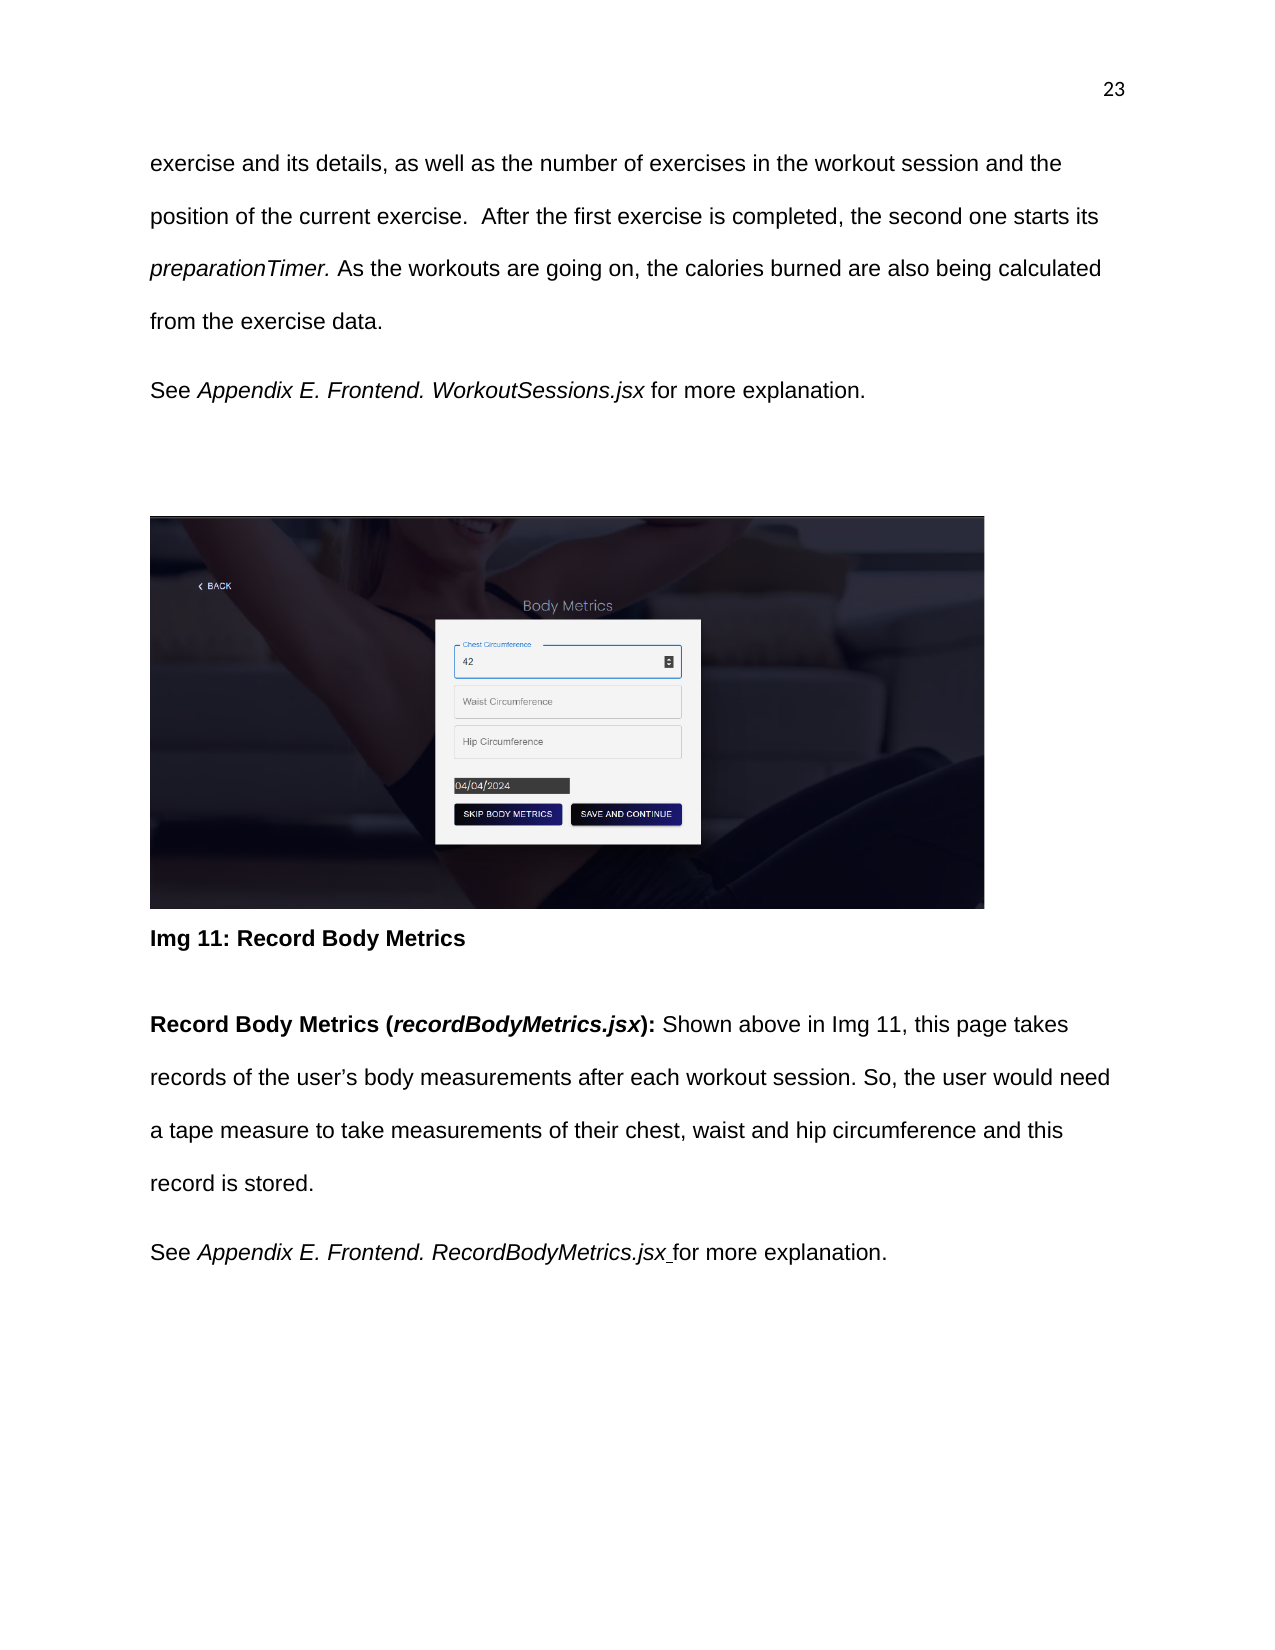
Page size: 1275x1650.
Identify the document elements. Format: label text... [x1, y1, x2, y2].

text Img 11: Record Body Metrics [150, 925, 1125, 952]
text See Appendix E. Frontend. RecordBodyMetrics.jsx for more explanation. [150, 1239, 1125, 1265]
picture [150, 516, 985, 909]
text See Appendix E. Frontend. WorkoutSessions.jsx for more explanation. [150, 377, 1125, 404]
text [150, 150, 1125, 334]
text Record Body Metrics (recordBodyMetrics.jsx): Shown above in Img 11, this page takes records of the user’s body measurements after each workout session. So, the user would need a tape measure to take measurements of their chest, waist and hip circumference and this record is stored. [150, 1011, 1125, 1196]
